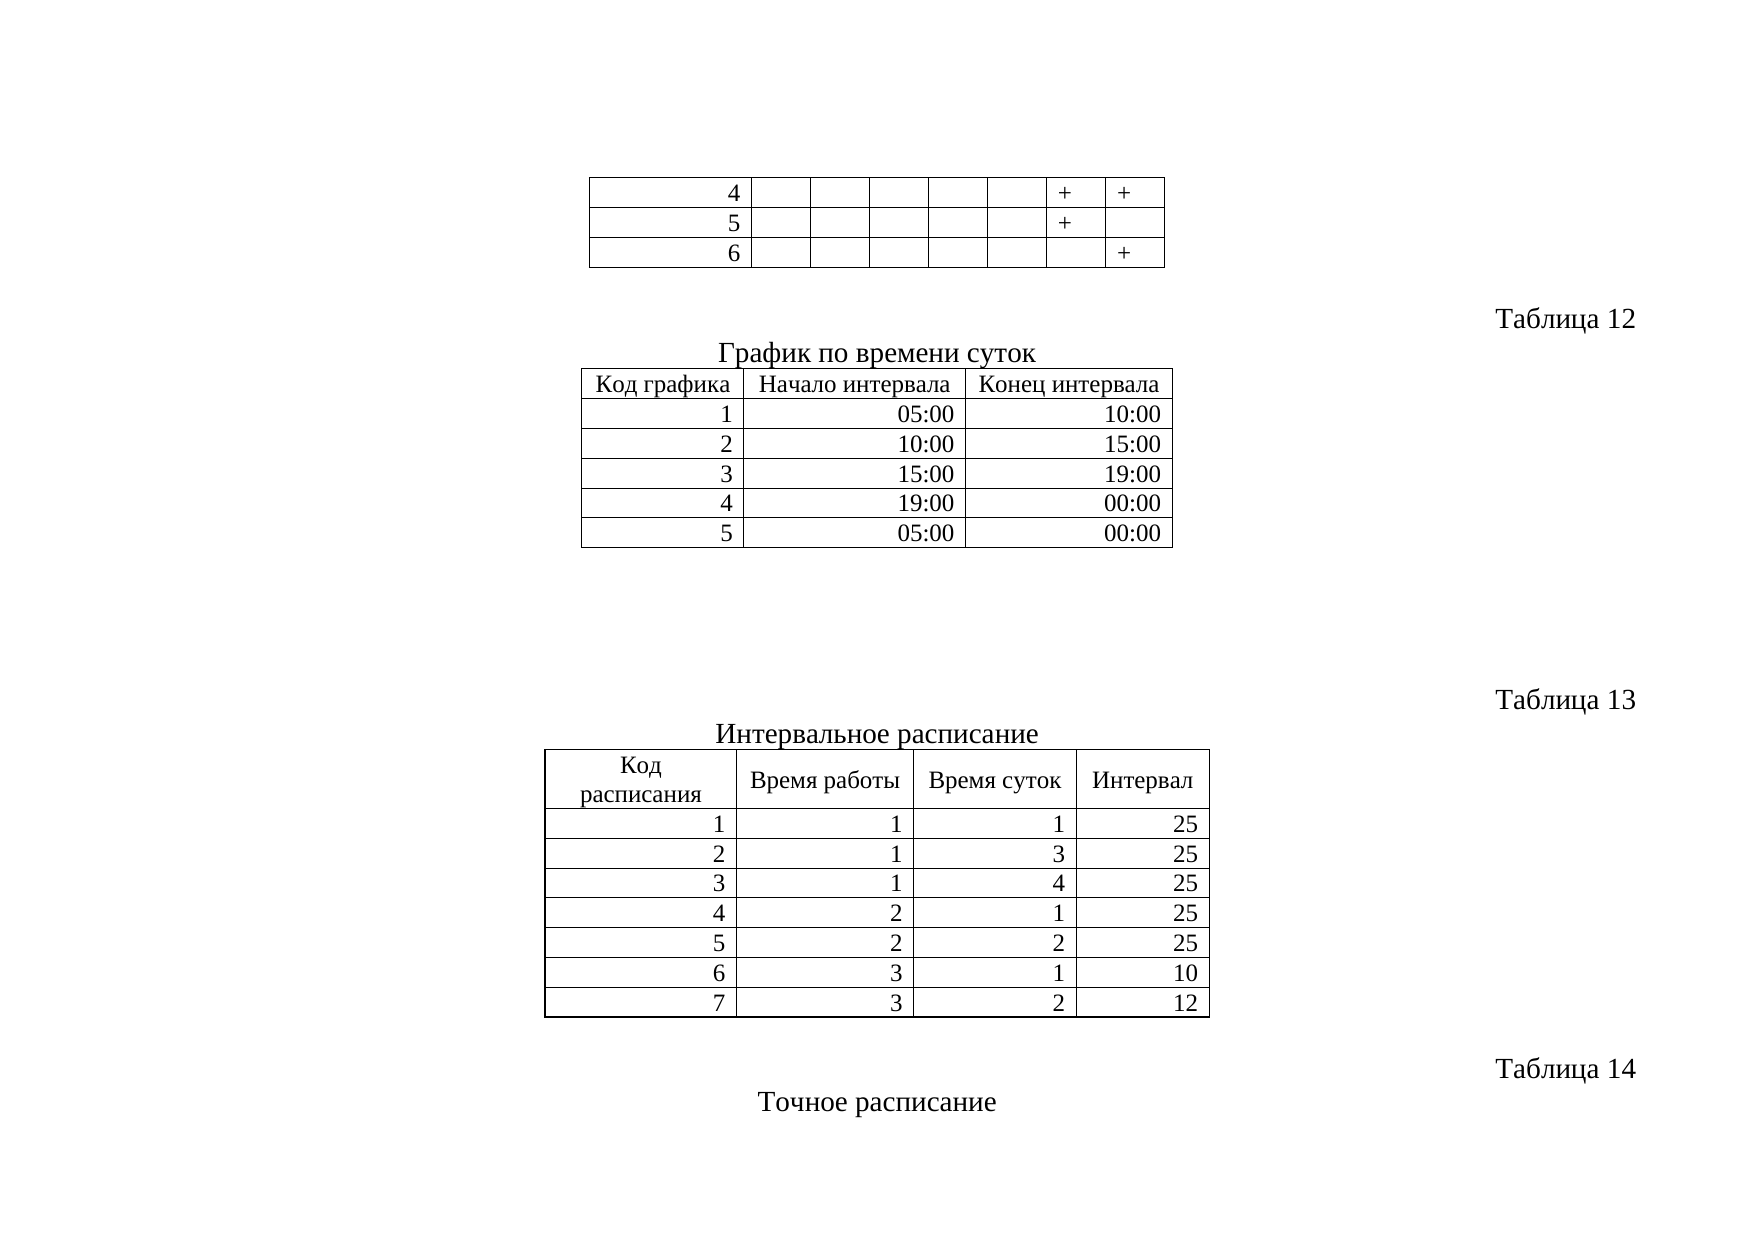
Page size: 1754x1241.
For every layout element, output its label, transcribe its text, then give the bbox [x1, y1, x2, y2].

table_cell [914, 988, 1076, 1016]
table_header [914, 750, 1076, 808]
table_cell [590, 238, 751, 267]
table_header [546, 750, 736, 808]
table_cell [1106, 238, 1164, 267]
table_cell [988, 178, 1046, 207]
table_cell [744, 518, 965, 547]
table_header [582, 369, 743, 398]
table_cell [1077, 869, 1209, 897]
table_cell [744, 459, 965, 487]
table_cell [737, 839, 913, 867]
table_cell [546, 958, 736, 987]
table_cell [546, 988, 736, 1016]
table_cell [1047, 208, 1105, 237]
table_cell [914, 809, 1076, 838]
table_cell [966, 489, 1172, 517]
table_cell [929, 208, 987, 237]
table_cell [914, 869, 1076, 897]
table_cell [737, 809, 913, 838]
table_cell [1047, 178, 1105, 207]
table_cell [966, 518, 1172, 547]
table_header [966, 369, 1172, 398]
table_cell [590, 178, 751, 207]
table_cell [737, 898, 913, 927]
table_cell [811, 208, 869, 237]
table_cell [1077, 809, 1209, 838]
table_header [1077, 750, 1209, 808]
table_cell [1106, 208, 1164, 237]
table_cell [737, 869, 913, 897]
text Интервальное расписание [118, 716, 1636, 749]
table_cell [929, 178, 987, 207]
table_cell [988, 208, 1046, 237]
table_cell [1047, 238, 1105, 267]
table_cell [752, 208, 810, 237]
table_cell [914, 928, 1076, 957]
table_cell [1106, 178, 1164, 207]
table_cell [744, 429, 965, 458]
text Таблица 13 [118, 682, 1636, 716]
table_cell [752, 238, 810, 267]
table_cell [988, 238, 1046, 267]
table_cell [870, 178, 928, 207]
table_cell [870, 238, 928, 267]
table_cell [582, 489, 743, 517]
text Таблица 14 [118, 1051, 1636, 1084]
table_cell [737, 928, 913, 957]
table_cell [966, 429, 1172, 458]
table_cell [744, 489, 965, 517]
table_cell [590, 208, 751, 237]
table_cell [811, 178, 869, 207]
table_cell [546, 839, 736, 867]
text Точное расписание [118, 1084, 1636, 1118]
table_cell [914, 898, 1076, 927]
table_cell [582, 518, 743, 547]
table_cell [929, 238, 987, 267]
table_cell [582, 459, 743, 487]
text Таблица 12 [118, 301, 1636, 335]
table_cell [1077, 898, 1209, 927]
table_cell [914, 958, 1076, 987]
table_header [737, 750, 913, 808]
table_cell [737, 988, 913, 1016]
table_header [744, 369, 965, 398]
text График по времени суток [118, 335, 1636, 368]
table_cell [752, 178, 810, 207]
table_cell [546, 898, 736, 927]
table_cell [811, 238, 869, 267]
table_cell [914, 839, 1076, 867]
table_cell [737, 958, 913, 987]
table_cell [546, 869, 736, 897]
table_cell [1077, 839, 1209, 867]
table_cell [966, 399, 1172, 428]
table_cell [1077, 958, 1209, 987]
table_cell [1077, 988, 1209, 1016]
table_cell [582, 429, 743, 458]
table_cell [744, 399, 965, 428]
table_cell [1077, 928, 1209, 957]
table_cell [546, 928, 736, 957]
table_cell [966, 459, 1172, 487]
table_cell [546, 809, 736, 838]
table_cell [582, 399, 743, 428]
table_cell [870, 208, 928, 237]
